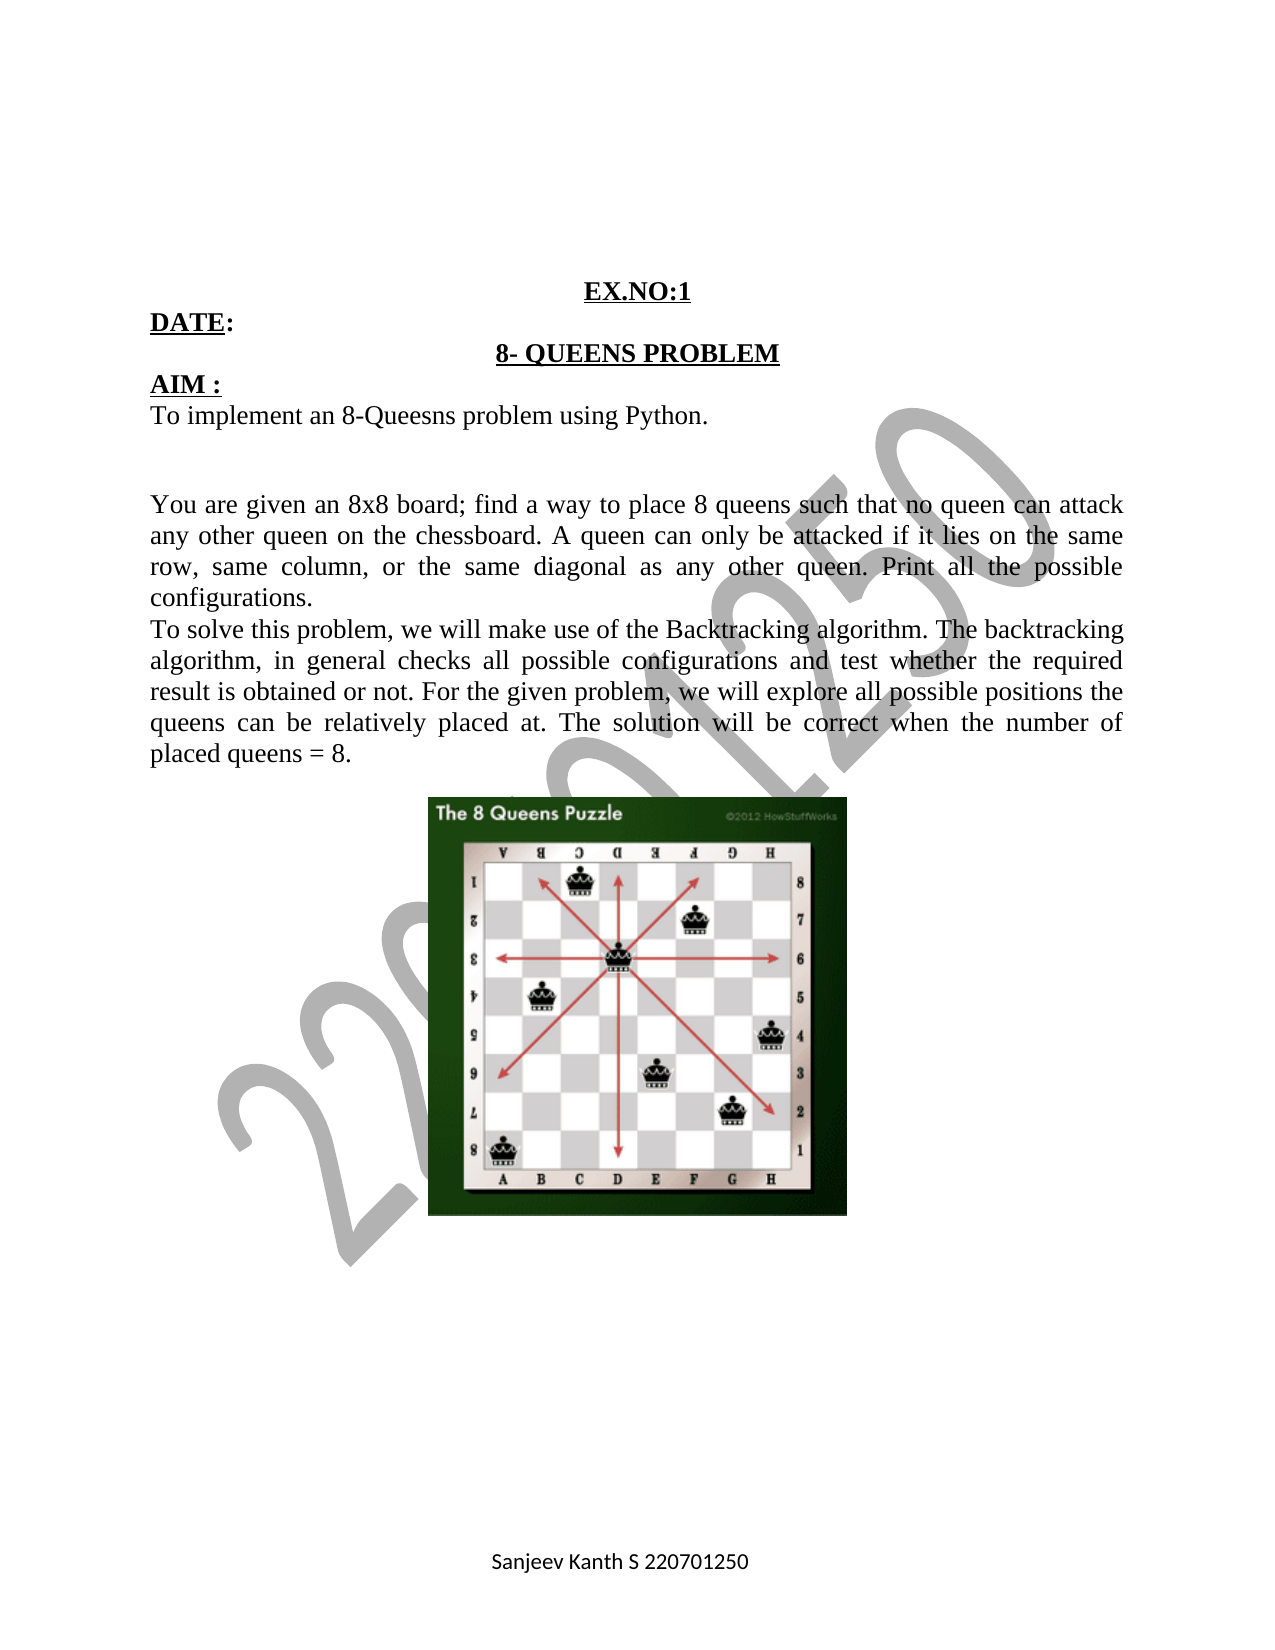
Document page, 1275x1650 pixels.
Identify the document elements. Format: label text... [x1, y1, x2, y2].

picture [428, 797, 847, 1216]
text To implement an 8-Queesns problem using Python. [150, 399, 1125, 431]
text 8- QUEENS PROBLEM [150, 337, 1125, 368]
text To solve this problem, we will make use of the Backtracking algorithm. The backtracking algorithm, in general checks all possible configurations and test whether the required result is obtained or not. For the given problem, we will explore all possible positions the queens can be relatively placed at. The solution will be correct when the number of placed queens = 8. [150, 613, 1125, 768]
text AIM : [150, 368, 1125, 399]
text DATE: [150, 306, 1125, 337]
text EX.NO:1 [150, 275, 1125, 306]
text You are given an 8x8 board; find a way to place 8 queens such that no queen can attack any other queen on the chessboard. A queen can only be attacked if it lies on the same row, same column, or the same diagonal as any other queen. Print all the possible configurations. [150, 488, 1125, 613]
